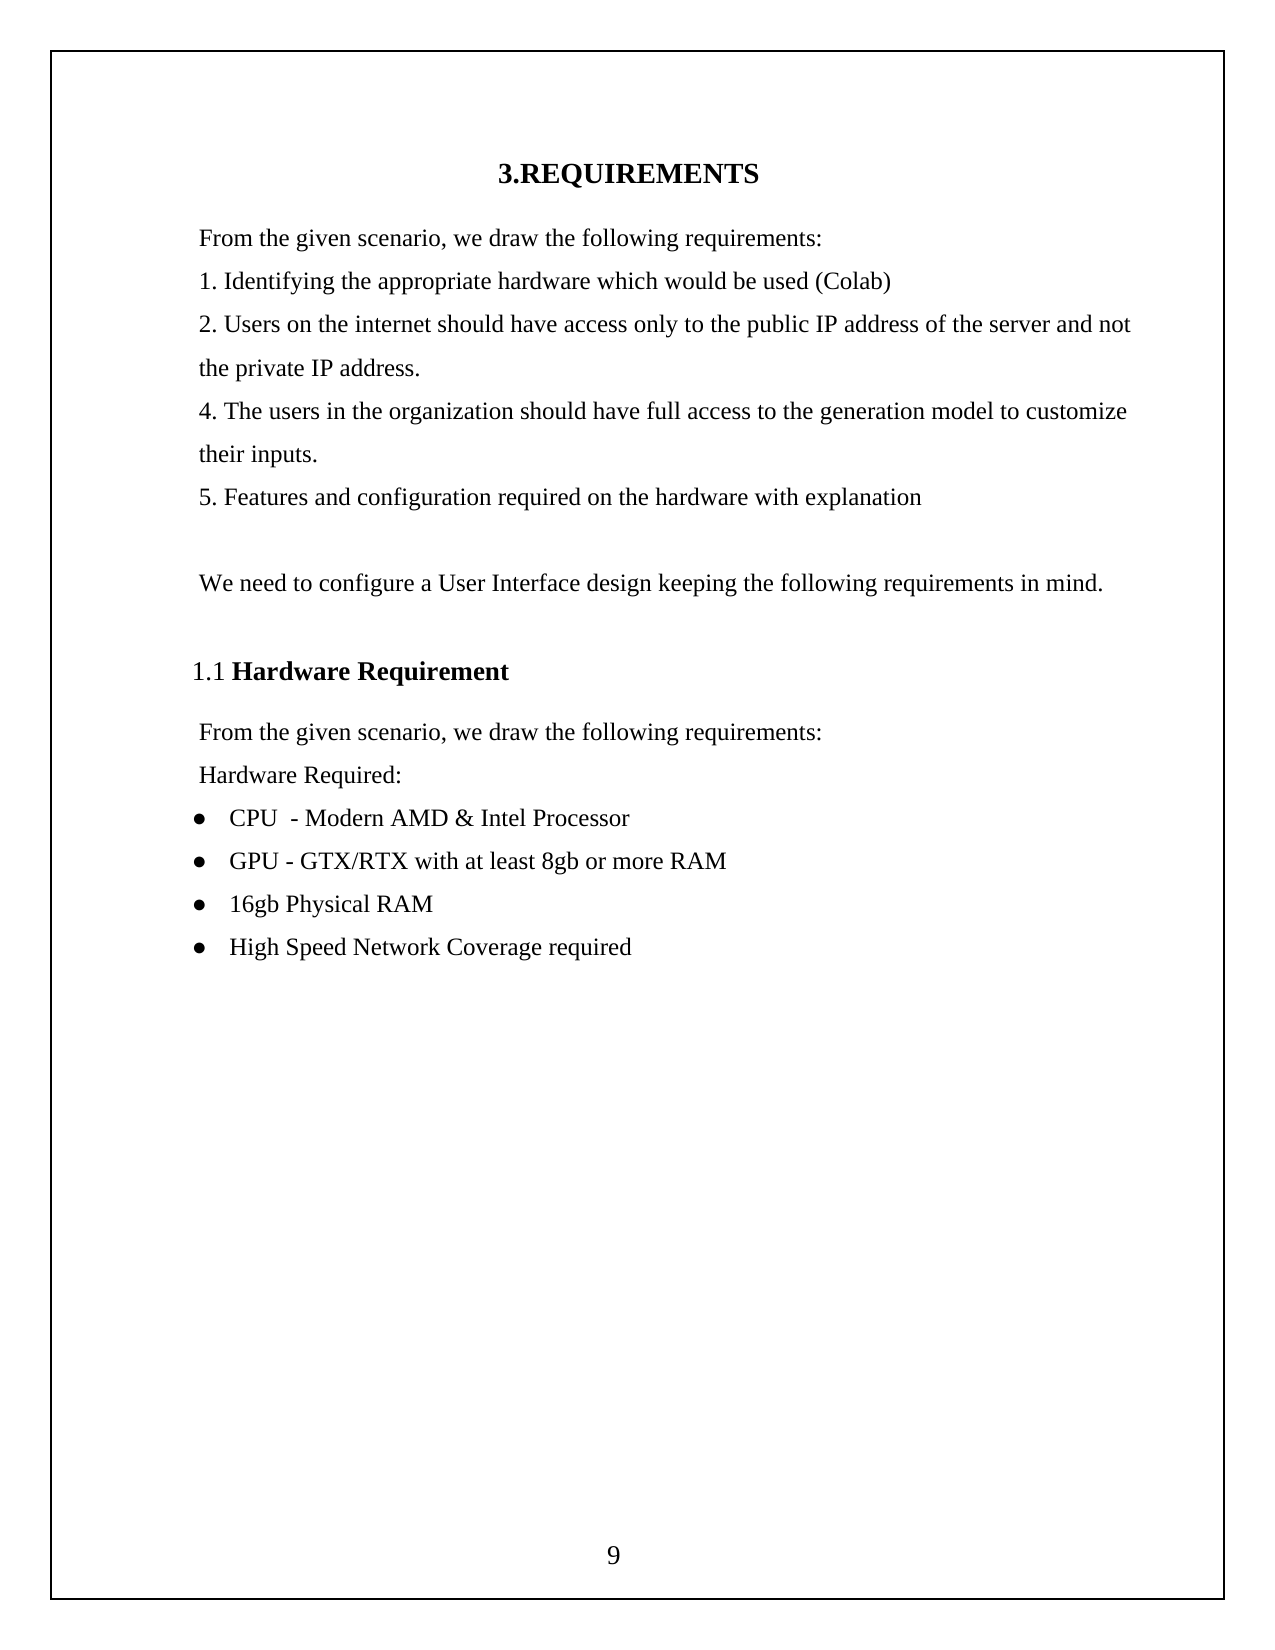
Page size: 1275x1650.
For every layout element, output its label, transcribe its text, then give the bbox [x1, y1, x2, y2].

text 1. Identifying the appropriate hardware which would be used (Colab) [198, 266, 1137, 295]
text 2. Users on the internet should have access only to the public IP address of the server and not the private IP address. [198, 309, 1137, 381]
text From the given scenario, we draw the following requirements: [198, 223, 1137, 252]
text 9 [154, 1539, 1109, 1570]
text 5. Features and configuration required on the hardware with explanation [198, 482, 1137, 511]
text From the given scenario, we draw the following requirements: [198, 717, 1137, 746]
text Hardware Required: [198, 760, 1137, 789]
list High Speed Network Coverage required [192, 932, 1137, 961]
list 16gb Physical RAM [192, 889, 1137, 918]
text We need to configure a User Interface design keeping the following requirements in mind. [198, 568, 1137, 597]
list CPU - Modern AMD & Intel Processor [192, 803, 1137, 832]
text 3.REQUIREMENTS [192, 156, 1137, 190]
text 4. The users in the organization should have full access to the generation model to customize their inputs. [198, 396, 1137, 468]
list GPU - GTX/RTX with at least 8gb or more RAM [192, 846, 1137, 875]
list Hardware Requirement [192, 654, 1137, 686]
